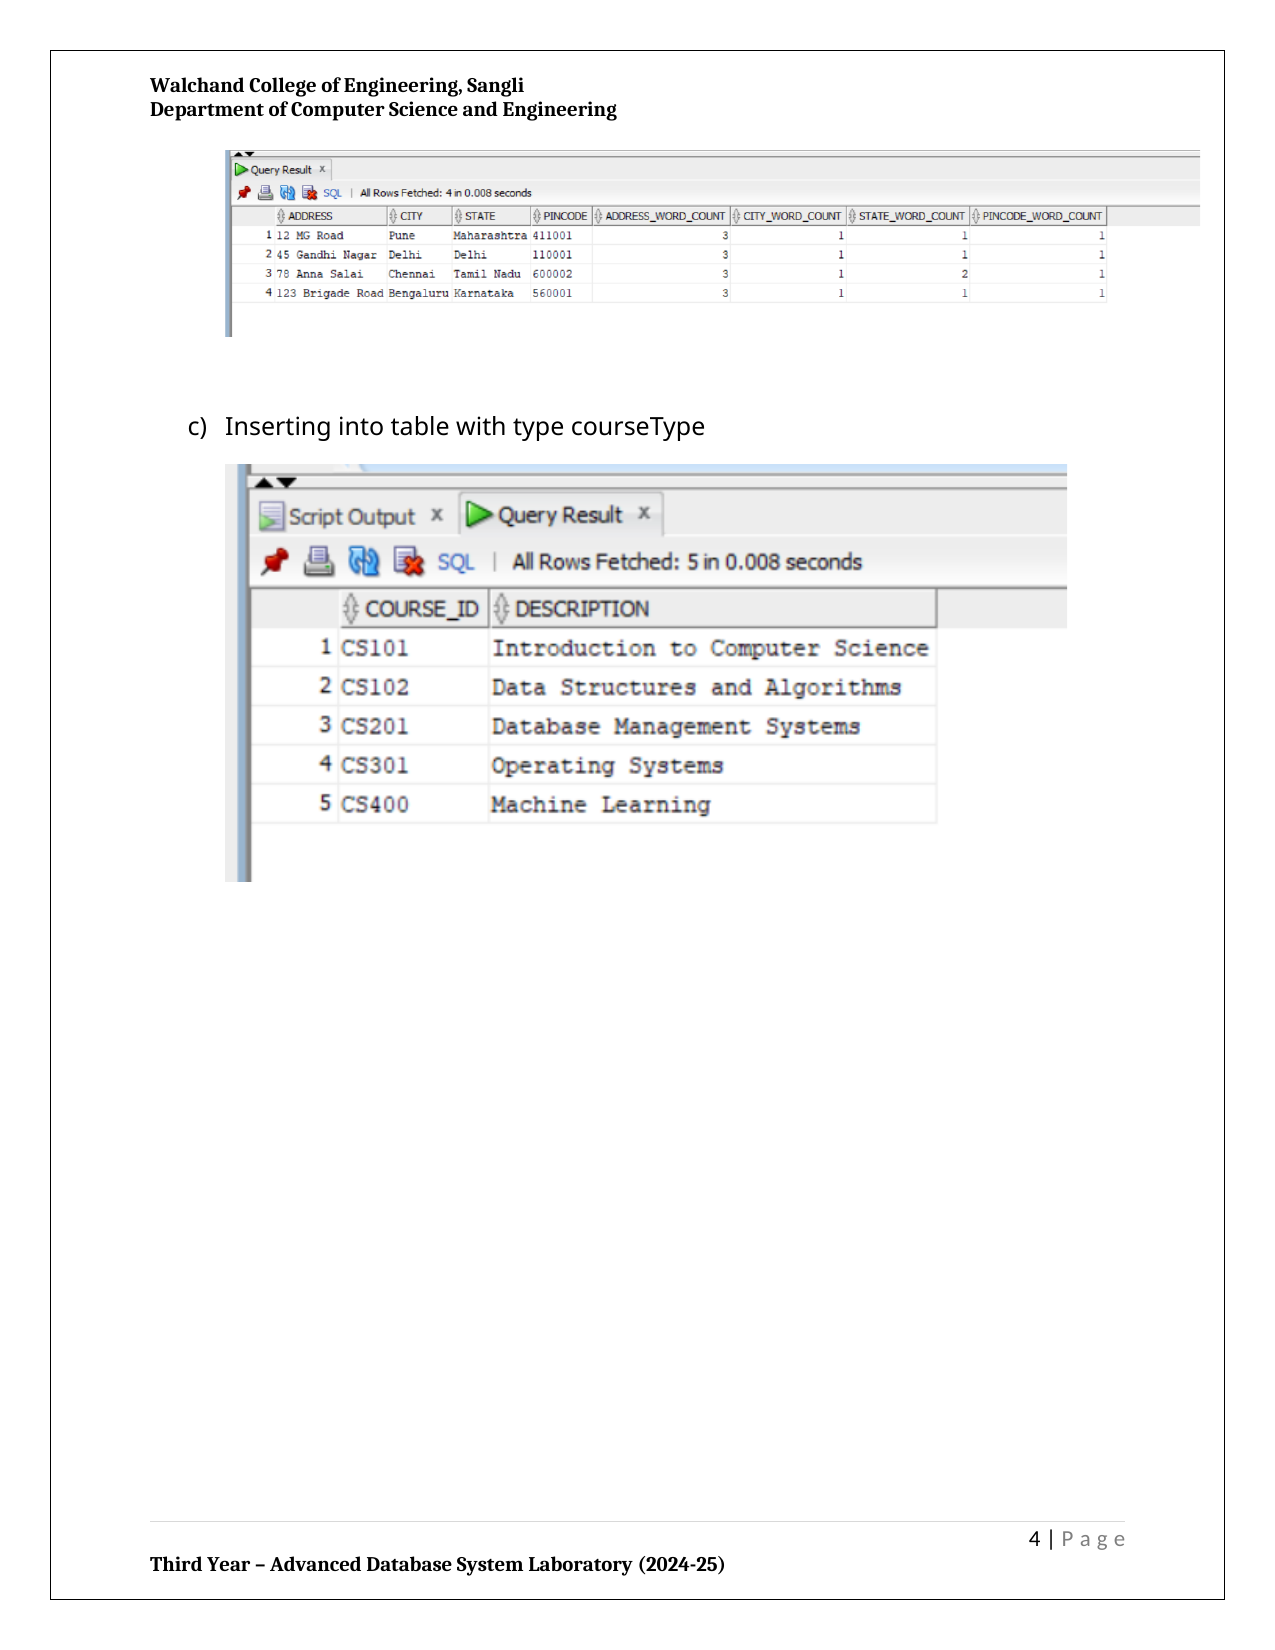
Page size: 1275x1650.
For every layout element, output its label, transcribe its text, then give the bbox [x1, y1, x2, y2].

picture [225, 464, 1068, 882]
list Inserting into table with type courseType [187, 408, 1125, 442]
picture [225, 150, 1200, 337]
